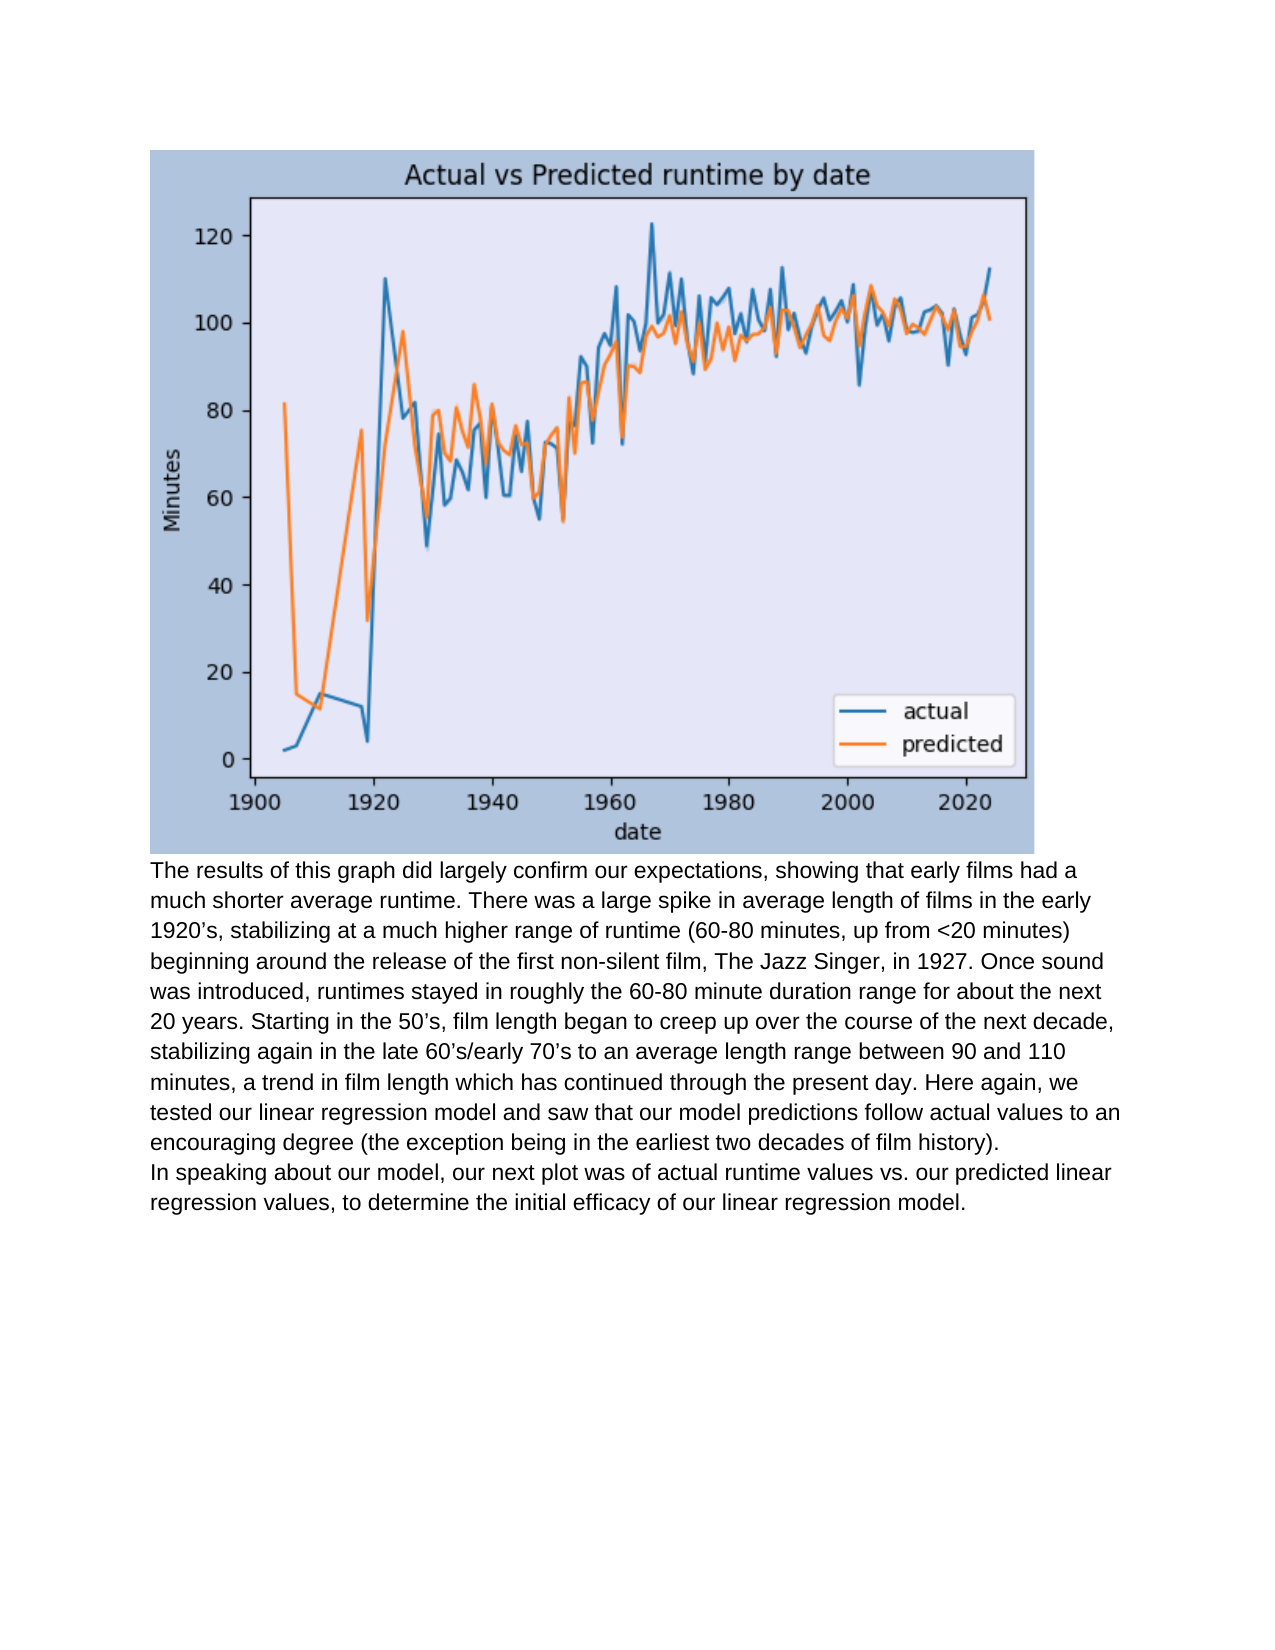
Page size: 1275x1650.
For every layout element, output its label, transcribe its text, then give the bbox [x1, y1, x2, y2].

picture [150, 150, 1035, 854]
text In speaking about our model, our next plot was of actual runtime values vs. our predicted linear regression values, to determine the initial efficacy of our linear regression model. [150, 1159, 1125, 1216]
text The results of this graph did largely confirm our expectations, showing that early films had a much shorter average runtime. There was a large spike in average length of films in the early 1920’s, stabilizing at a much higher range of runtime (60-80 minutes, up from <20 minutes) beginning around the release of the first non-silent film, The Jazz Singer, in 1927. Once sound was introduced, runtimes stayed in roughly the 60-80 minute duration range for about the next 20 years. Starting in the 50’s, film length began to creep up over the course of the next decade, stabilizing again in the late 60’s/early 70’s to an average length range between 90 and 110 minutes, a trend in film length which has continued through the present day. Here again, we tested our linear regression model and saw that our model predictions follow actual values to an encouraging degree (the exception being in the earliest two decades of film history). [150, 857, 1125, 1155]
